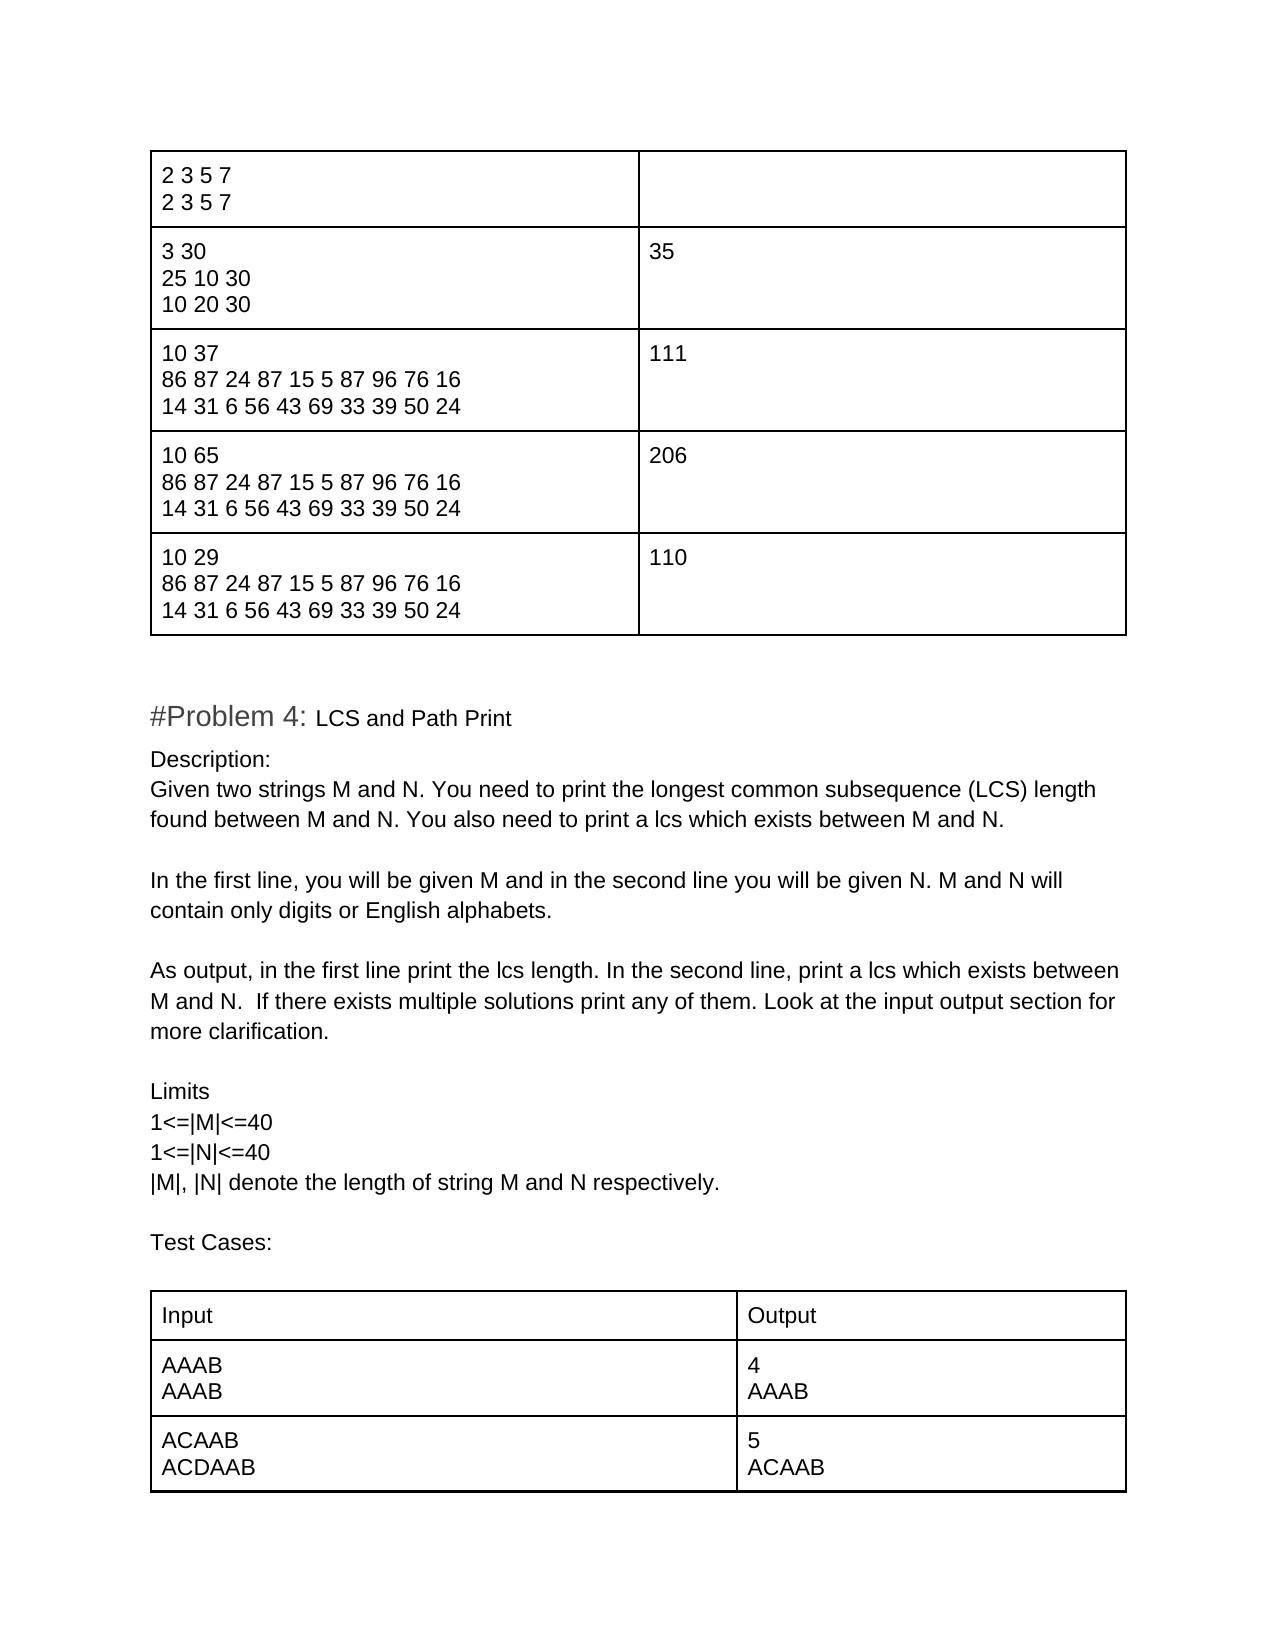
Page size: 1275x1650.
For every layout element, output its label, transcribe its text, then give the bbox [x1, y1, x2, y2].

subtitle #Problem 4: LCS and Path Print [150, 699, 1125, 733]
table_cell 206 [640, 432, 1125, 532]
table_cell AAAB AAAB [152, 1341, 736, 1415]
text In the first line, you will be given M and in the second line you will be given N. M and N will contain only digits or English alphabets. [150, 867, 1125, 923]
text As output, in the first line print the lcs length. In the second line, print a lcs which exists between M and N. If there exists multiple solutions print any of them. Look at the input output section for more clarification. [150, 957, 1125, 1044]
table_cell ACAAB ACDAAB [152, 1417, 736, 1490]
table_cell 10 [640, 152, 1125, 226]
text Description: [150, 746, 1125, 772]
table_cell 10 29 86 87 24 87 15 5 87 96 76 16 14 31 6 56 43 69 33 39 50 24 [152, 534, 638, 633]
text Test Cases: [150, 1229, 1125, 1256]
table_cell 35 [640, 228, 1125, 328]
table_cell 111 [640, 330, 1125, 429]
table_cell 4 AAAB [738, 1341, 1125, 1415]
text Limits [150, 1078, 1125, 1105]
table_cell 5 ACAAB [738, 1417, 1125, 1490]
text |M|, |N| denote the length of string M and N respectively. [150, 1169, 1125, 1195]
text 1<=|N|<=40 [150, 1139, 1125, 1165]
text 1<=|M|<=40 [150, 1108, 1125, 1135]
table_cell 10 37 86 87 24 87 15 5 87 96 76 16 14 31 6 56 43 69 33 39 50 24 [152, 330, 638, 429]
table_header Output [738, 1292, 1125, 1339]
table_header Input [152, 1292, 736, 1339]
table_cell 10 65 86 87 24 87 15 5 87 96 76 16 14 31 6 56 43 69 33 39 50 24 [152, 432, 638, 532]
text Given two strings M and N. You need to print the longest common subsequence (LCS) length found between M and N. You also need to print a lcs which exists between M and N. [150, 776, 1125, 833]
table_cell 110 [640, 534, 1125, 633]
table_cell 3 30 25 10 30 10 20 30 [152, 228, 638, 328]
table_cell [152, 152, 638, 226]
